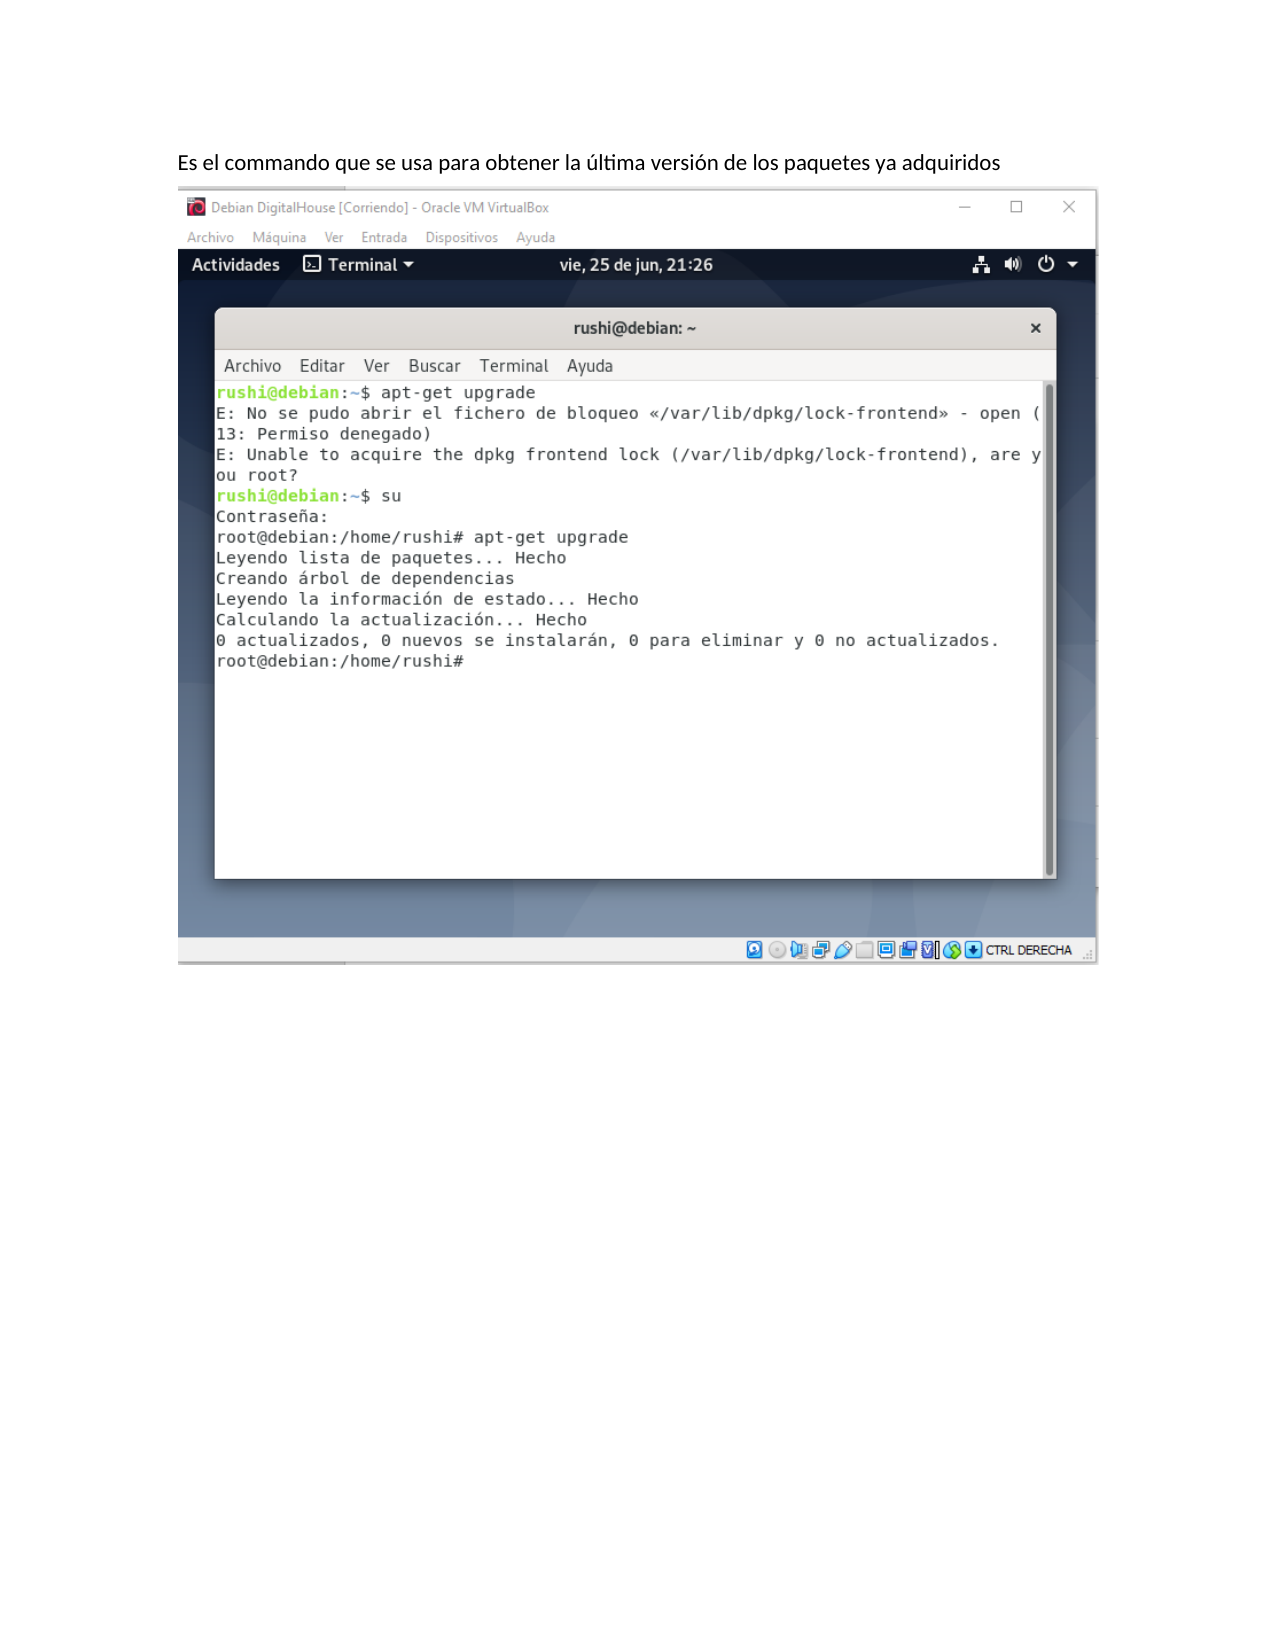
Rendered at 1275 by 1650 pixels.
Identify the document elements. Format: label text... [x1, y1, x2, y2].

picture [178, 186, 1099, 965]
text Es el commando que se usa para obtener la última versión de los paquetes ya adquiridos [177, 148, 1098, 176]
